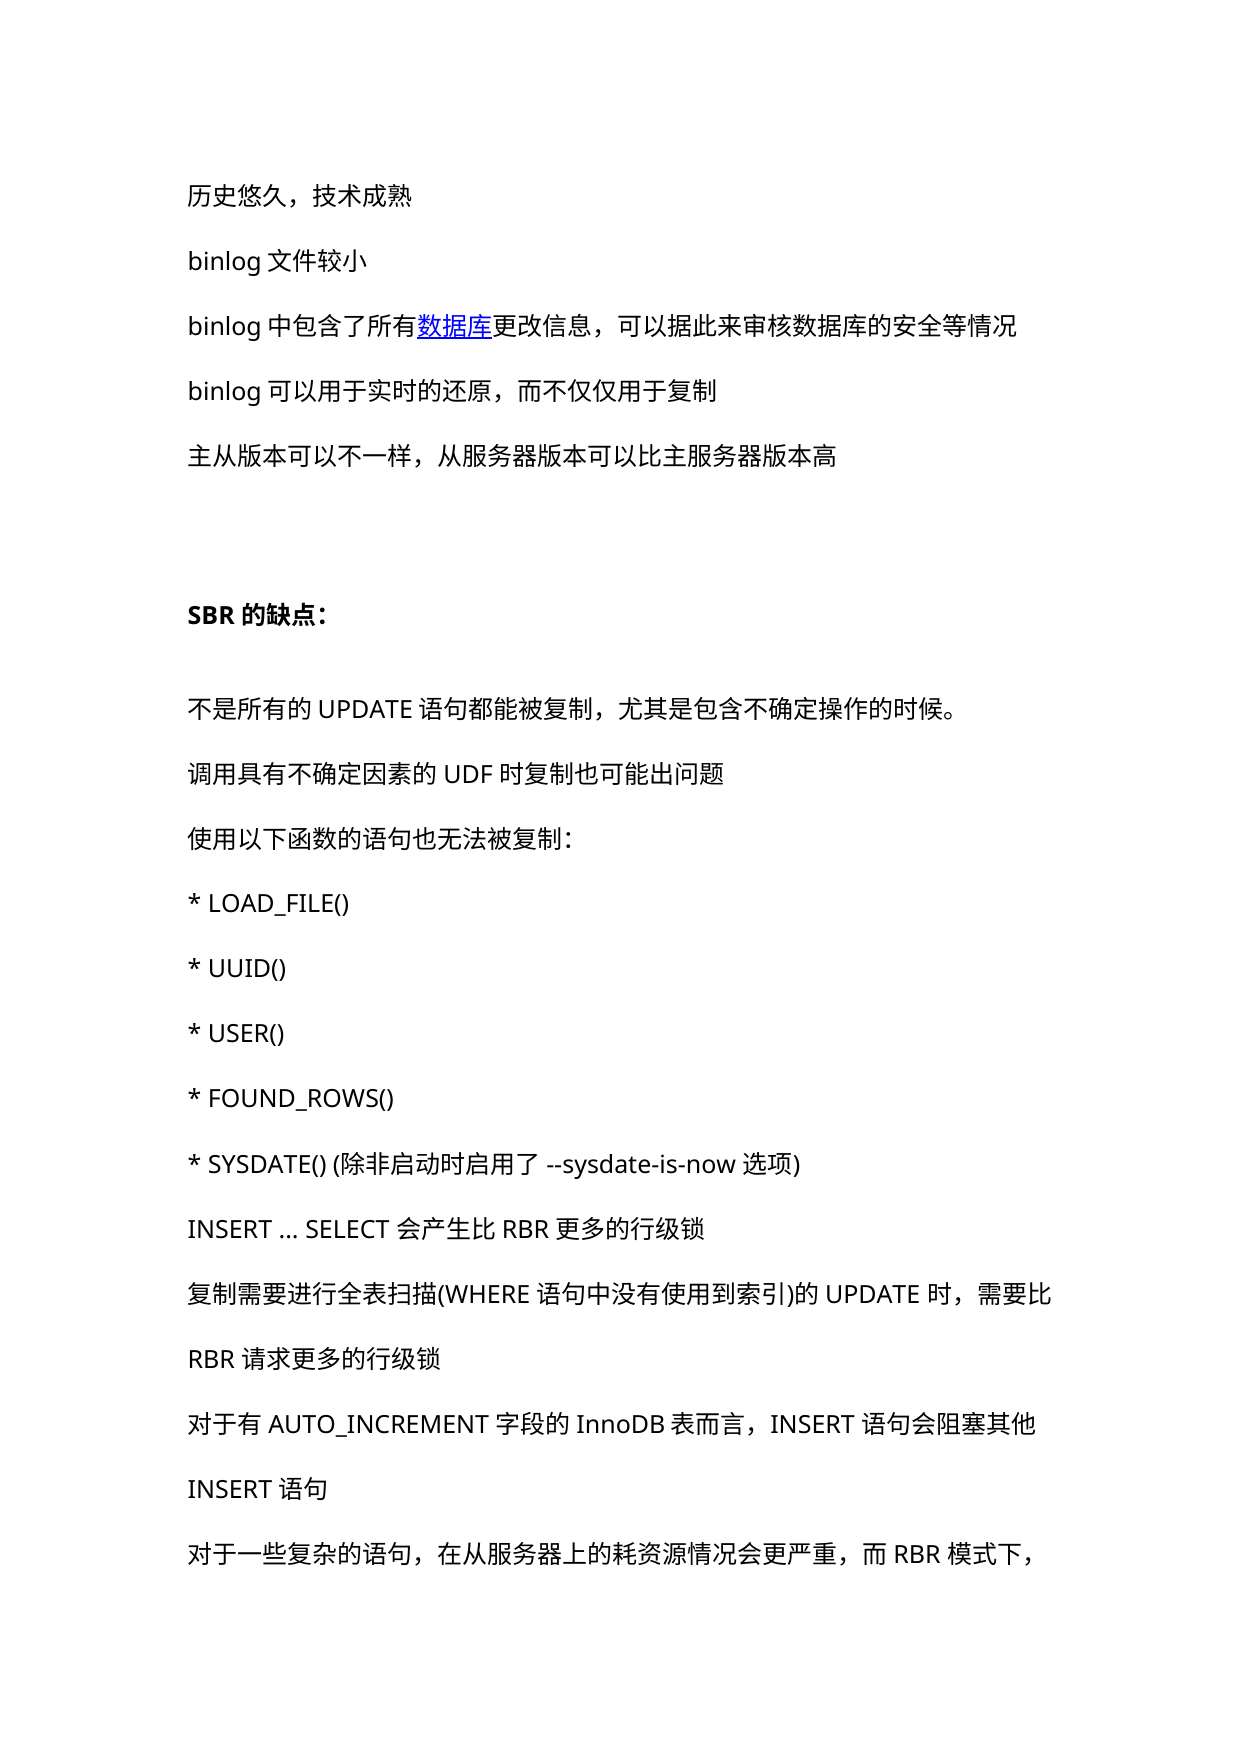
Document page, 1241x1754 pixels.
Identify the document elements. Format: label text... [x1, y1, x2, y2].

text SBR 的缺点： [187, 516, 1053, 646]
text 历史悠久，技术成熟 binlog文件较小 binlog中包含了所有数据库更改信息，可以据此来审核数据库的安全等情况 binlog可以用于实时的还原，而不仅仅用于复制 主从版本可以不一样，从服务器版本可以比主服务器版本高 [187, 162, 1053, 487]
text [187, 675, 1053, 1585]
